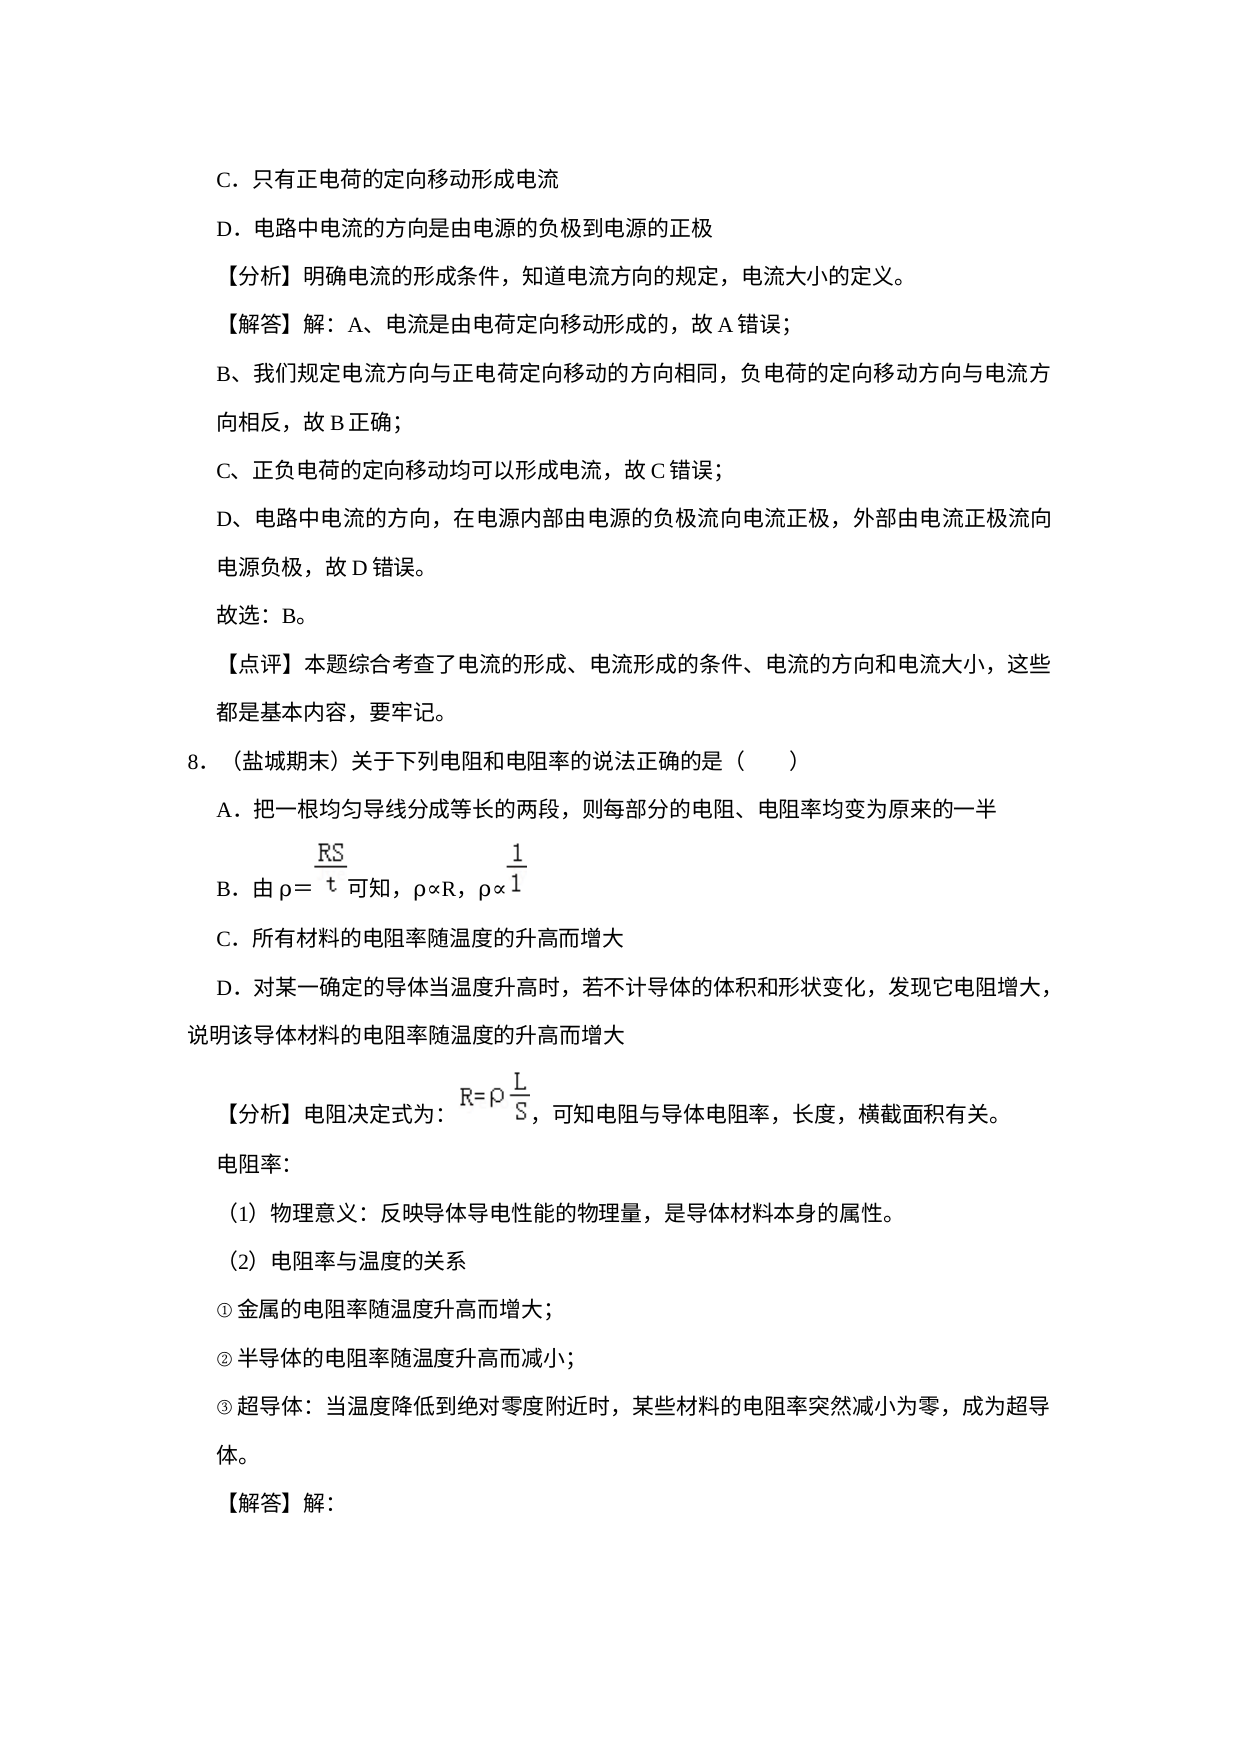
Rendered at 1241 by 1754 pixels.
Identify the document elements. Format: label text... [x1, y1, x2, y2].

text 【点评】本题综合考查了电流的形成、电流形成的条件、电流的方向和电流大小，这些都是基本内容，要牢记。 [216, 646, 1053, 727]
text C、正负电荷的定向移动均可以形成电流，故C错误； [216, 452, 1053, 485]
text 故选：B。 [216, 598, 1053, 630]
text A．把一根均匀导线分成等长的两段，则每部分的电阻、电阻率均变为原来的一半 [187, 792, 1053, 824]
text B、我们规定电流方向与正电荷定向移动的方向相同，负电荷的定向移动方向与电流方向相反，故B正确； [216, 355, 1053, 437]
text B．由ρ＝可知，ρ∝R，ρ∝ [187, 840, 1053, 905]
text 【分析】明确电流的形成条件，知道电流方向的规定，电流大小的定义。 [216, 259, 1053, 291]
text 【解答】解： [216, 1486, 1053, 1518]
text （1）物理意义：反映导体导电性能的物理量，是导体材料本身的属性。 [216, 1195, 1053, 1228]
text ②半导体的电阻率随温度升高而减小； [216, 1340, 1053, 1373]
picture [506, 840, 527, 895]
text （2）电阻率与温度的关系 [216, 1244, 1053, 1276]
text C．只有正电荷的定向移动形成电流 [187, 162, 1053, 194]
text D．电路中电流的方向是由电源的负极到电源的正极 [187, 210, 1053, 243]
text 【解答】解：A、电流是由电荷定向移动形成的，故A错误； [216, 307, 1053, 339]
picture [456, 1068, 530, 1123]
text 【分析】电阻决定式为：，可知电阻与导体电阻率，长度，横截面积有关。 [216, 1066, 1053, 1131]
text D、电路中电流的方向，在电源内部由电源的负极流向电流正极，外部由电流正极流向电源负极，故D错误。 [216, 501, 1053, 582]
text ①金属的电阻率随温度升高而增大； [216, 1292, 1053, 1324]
text ③超导体：当温度降低到绝对零度附近时，某些材料的电阻率突然减小为零，成为超导体。 [216, 1389, 1053, 1470]
text C．所有材料的电阻率随温度的升高而增大 [187, 921, 1053, 953]
picture [314, 840, 348, 895]
text D．对某一确定的导体当温度升高时，若不计导体的体积和形状变化，发现它电阻增大，说明该导体材料的电阻率随温度的升高而增大 [187, 969, 1053, 1050]
text 电阻率： [216, 1147, 1053, 1179]
text 8．（盐城期末）关于下列电阻和电阻率的说法正确的是（ ） [187, 743, 1053, 776]
